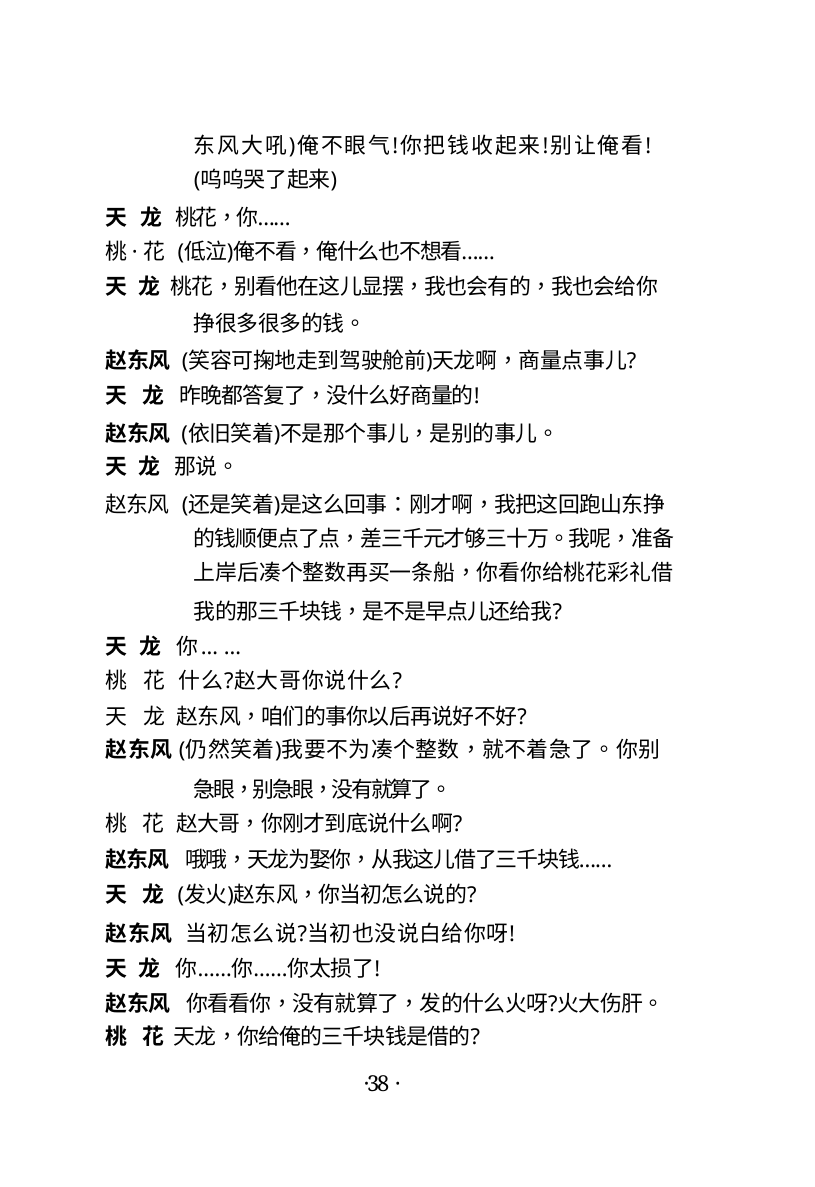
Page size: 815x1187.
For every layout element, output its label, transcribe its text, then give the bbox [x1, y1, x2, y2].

text 急眼，别急眼，没有就算了。 [194, 775, 692, 802]
text 桃 · 花 (低泣)俺不看，俺什么也不想看…… [105, 238, 692, 265]
text 天 龙 赵东风，咱们的事你以后再说好不好? [105, 703, 692, 730]
text 天 龙 桃花，你…… [106, 203, 692, 231]
text 桃 花 什么?赵大哥你说什么? [105, 667, 692, 694]
text 赵东风 (笑容可掬地走到驾驶舱前)天龙啊，商量点事儿? 天 龙 昨晚都答复了，没什么好商量的! [106, 345, 651, 409]
text 赵东风 (还是笑着)是这么回事：刚才啊，我把这回跑山东挣 的钱顺便点了点，差三千元才够三十万。我呢，准备 上岸后凑个整数再买一条船，你看你给桃花彩礼借 [105, 489, 674, 587]
text 赵东风 (依旧笑着)不是那个事儿，是别的事儿。 天 龙 那说。 [106, 418, 570, 481]
text 赵东风 哦哦，天龙为娶你，从我这儿借了三千块钱…… 天 龙 (发火)赵东风，你当初怎么说的? [106, 844, 625, 909]
text 桃 花 赵大哥，你刚才到底说什么啊? [105, 810, 692, 837]
text 赵东风 你看看你，没有就算了，发的什么火呀?火大伤肝。 桃 花 天龙，你给俺的三千块钱是借的? [106, 988, 669, 1051]
text 赵东风 当初怎么说?当初也没说白给你呀! 天 龙 你……你……你太损了! [106, 918, 533, 982]
text 天 龙 桃花，别看他在这儿显摆，我也会有的，我也会给你 挣很多很多的钱。 [106, 271, 676, 337]
text 赵东风 (仍然笑着)我要不为凑个整数，就不着急了。你别 [106, 736, 692, 763]
text 我的那三千块钱，是不是早点儿还给我? 天 龙 你 … … [106, 596, 563, 661]
text 东风大吼)俺不眼气!你把钱收起来!别让俺看! (呜呜哭了起来) [194, 130, 674, 194]
